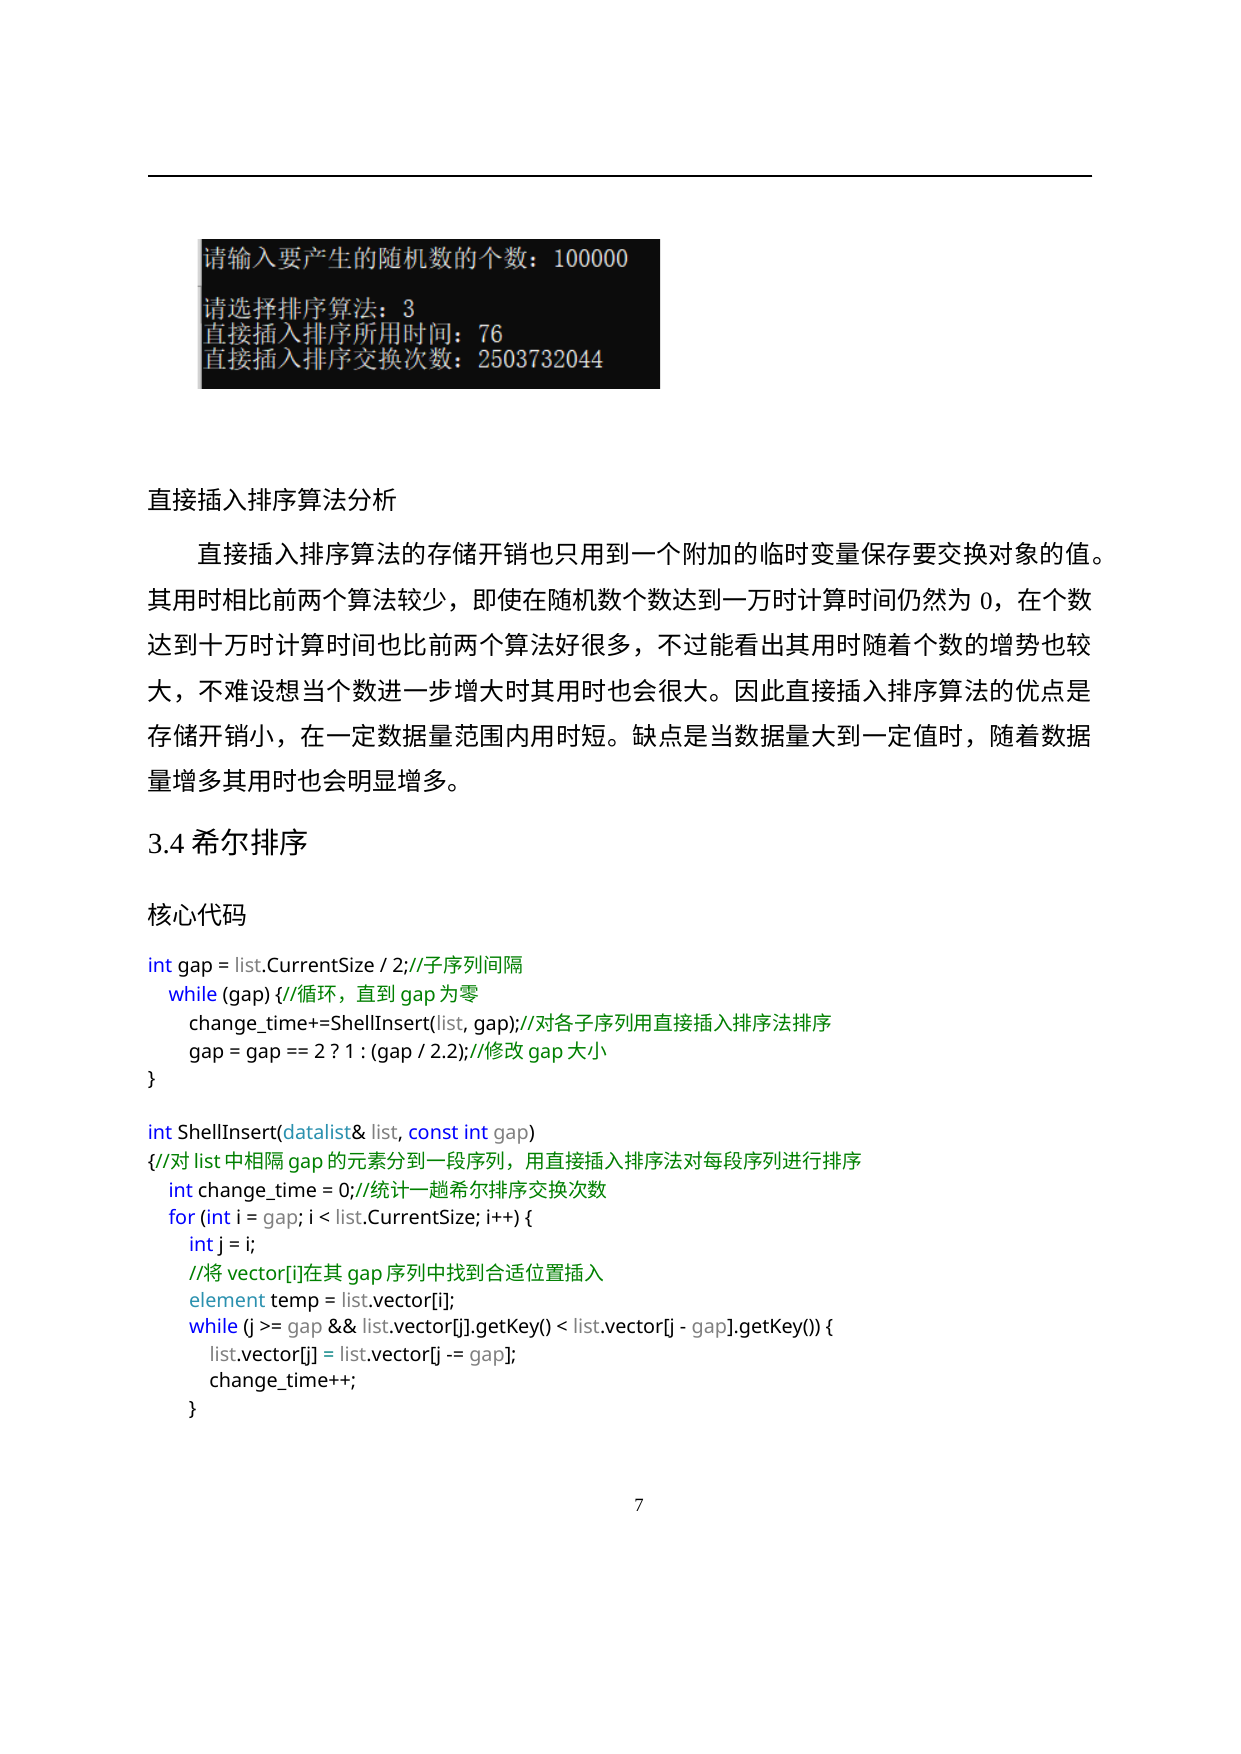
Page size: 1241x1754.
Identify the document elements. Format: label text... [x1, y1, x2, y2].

subtitle 3.4 希尔排序 [148, 819, 1092, 862]
text element temp = list.vector[i]; [148, 1286, 1092, 1313]
text //将vector[i]在其gap序列中找到合适位置插入 [148, 1257, 1092, 1286]
subtitle 核心代码 [148, 895, 1092, 932]
text 直接插入排序算法的存储开销也只用到一个附加的临时变量保存要交换对象的值。其用时相比前两个算法较少，即使在随机数个数达到一万时计算时间仍然为0，在个数达到十万时计算时间也比前两个算法好很多，不过能看出其用时随着个数的增势也较大，不难设想当个数进一步增大时其用时也会很大。因此直接插入排序算法的优点是存储开销小，在一定数据量范围内用时短。缺点是当数据量大到一定值时，随着数据量增多其用时也会明显增多。 [148, 535, 1092, 798]
picture [197, 239, 661, 389]
text list.vector[j] = list.vector[j -= gap]; [148, 1340, 1092, 1367]
text {//对list中相隔gap的元素分到一段序列，用直接插入排序法对每段序列进行排序 [148, 1146, 1092, 1174]
text change_time++; [148, 1367, 1092, 1394]
text int gap = list.CurrentSize / 2;//子序列间隔 [148, 950, 1092, 978]
text while (gap) {//循环，直到gap为零 [148, 978, 1092, 1007]
subtitle 直接插入排序算法分析 [148, 481, 1092, 517]
text int change_time = 0;//统计一趟希尔排序交换次数 [148, 1174, 1092, 1203]
text int ShellInsert(datalist& list, const int gap) [148, 1119, 1092, 1146]
text for (int i = gap; i < list.CurrentSize; i++) { [148, 1203, 1092, 1230]
text while (j >= gap && list.vector[j].getKey() < list.vector[j - gap].getKey()) { [148, 1313, 1092, 1340]
text } [148, 1394, 1092, 1421]
text gap = gap == 2 ? 1 : (gap / 2.2);//修改gap大小 [148, 1036, 1092, 1065]
text int j = i; [148, 1230, 1092, 1257]
text } [148, 1065, 1092, 1092]
text change_time+=ShellInsert(list, gap);//对各子序列用直接插入排序法排序 [148, 1007, 1092, 1036]
